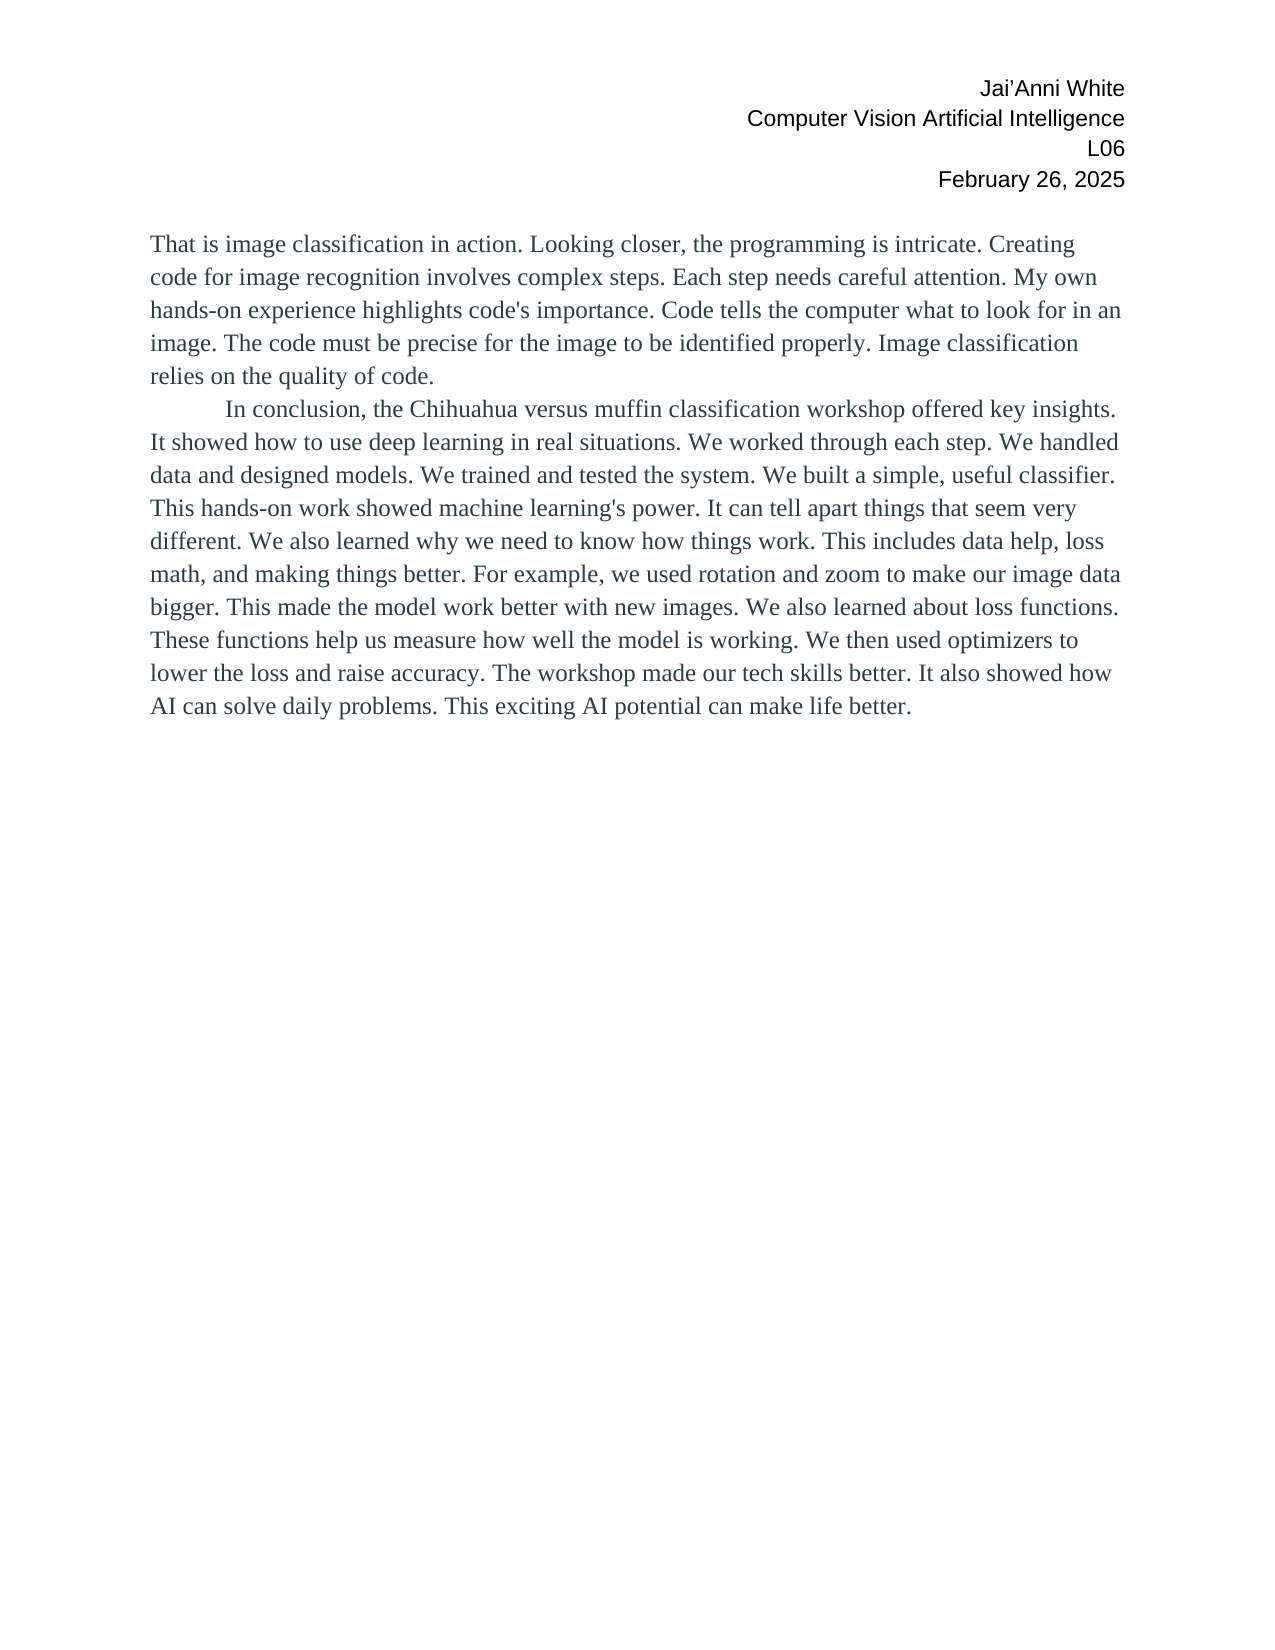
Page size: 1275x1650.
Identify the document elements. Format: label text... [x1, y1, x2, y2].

text That is image classification in action. Looking closer, the programming is intricate. Creating code for image recognition involves complex steps. Each step needs careful attention. My own hands-on experience highlights code's importance. Code tells the computer what to look for in an image. The code must be precise for the image to be identified properly. Image classification relies on the quality of code. [150, 229, 1125, 390]
text In conclusion, the Chihuahua versus muffin classification workshop offered key insights. It showed how to use deep learning in real situations. We worked through each step. We handled data and designed models. We trained and tested the system. We built a simple, useful classifier. This hands-on work showed machine learning's power. It can tell apart things that seem very different. We also learned why we need to know how things work. This includes data help, loss math, and making things better. For example, we used rotation and zoom to make our image data bigger. This made the model work better with new images. We also learned about loss functions. These functions help us measure how well the model is working. We then used optimizers to lower the loss and raise accuracy. The workshop made our tech skills better. It also showed how AI can solve daily problems. This exciting AI potential can make life better. [150, 394, 1125, 720]
